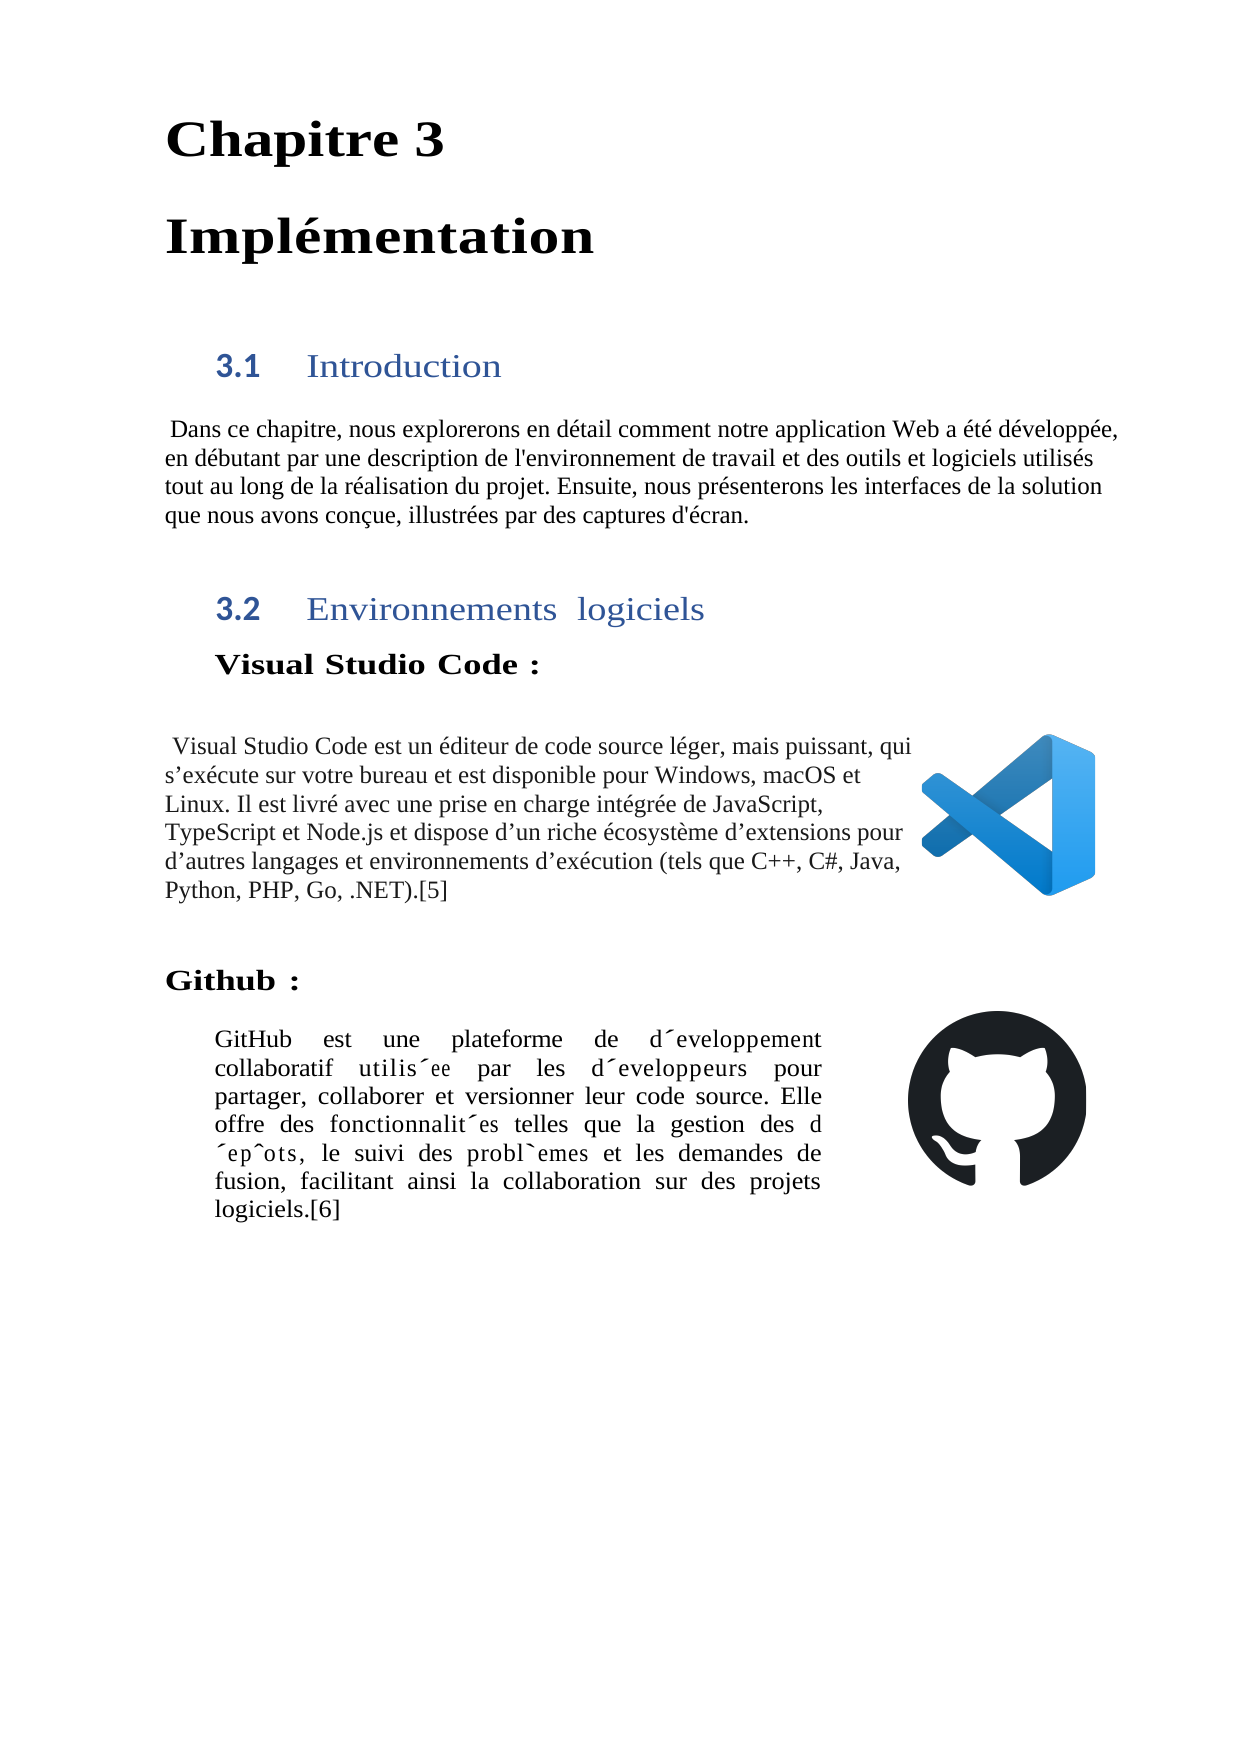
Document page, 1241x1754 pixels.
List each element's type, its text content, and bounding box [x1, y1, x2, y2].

picture [921, 734, 1096, 896]
text Visual Studio Code : [214, 647, 1136, 680]
text GitHub est une plateforme de d´eveloppement collaboratif utilis´ee par les d´eveloppeurs pour partager, collaborer et versionner leur code source. Elle offre des fonctionnalit´es telles que la gestion des d´epˆots, le suivi des probl`emes et les demandes de fusion, facilitant ainsi la collaboration sur des projets logiciels.[6] [214, 1025, 822, 1223]
text Github : [164, 963, 1136, 997]
text Chapitre 3 [164, 108, 679, 167]
text Dans ce chapitre, nous explorerons en détail comment notre application Web a été développée, en débutant par une description de l'environnement de travail et des outils et logiciels utilisés tout au long de la réalisation du projet. Ensuite, nous présenterons les interfaces de la solution que nous avons conçue, illustrées par des captures d'écran. [164, 414, 1136, 529]
picture [908, 1011, 1087, 1190]
text Implémentation [164, 206, 679, 264]
text Visual Studio Code est un éditeur de code source léger, mais puissant, qui s’exécute sur votre bureau et est disponible pour Windows, macOS et Linux. Il est livré avec une prise en charge intégrée de JavaScript, TypeScript et Node.js et dispose d’un riche écosystème d’extensions pour d’autres langages et environnements d’exécution (tels que C++, C#, Java, Python, PHP, Go, .NET).[5] [164, 731, 1136, 904]
subtitle Environnements logiciels [215, 586, 1136, 630]
subtitle Introduction [215, 343, 1136, 386]
